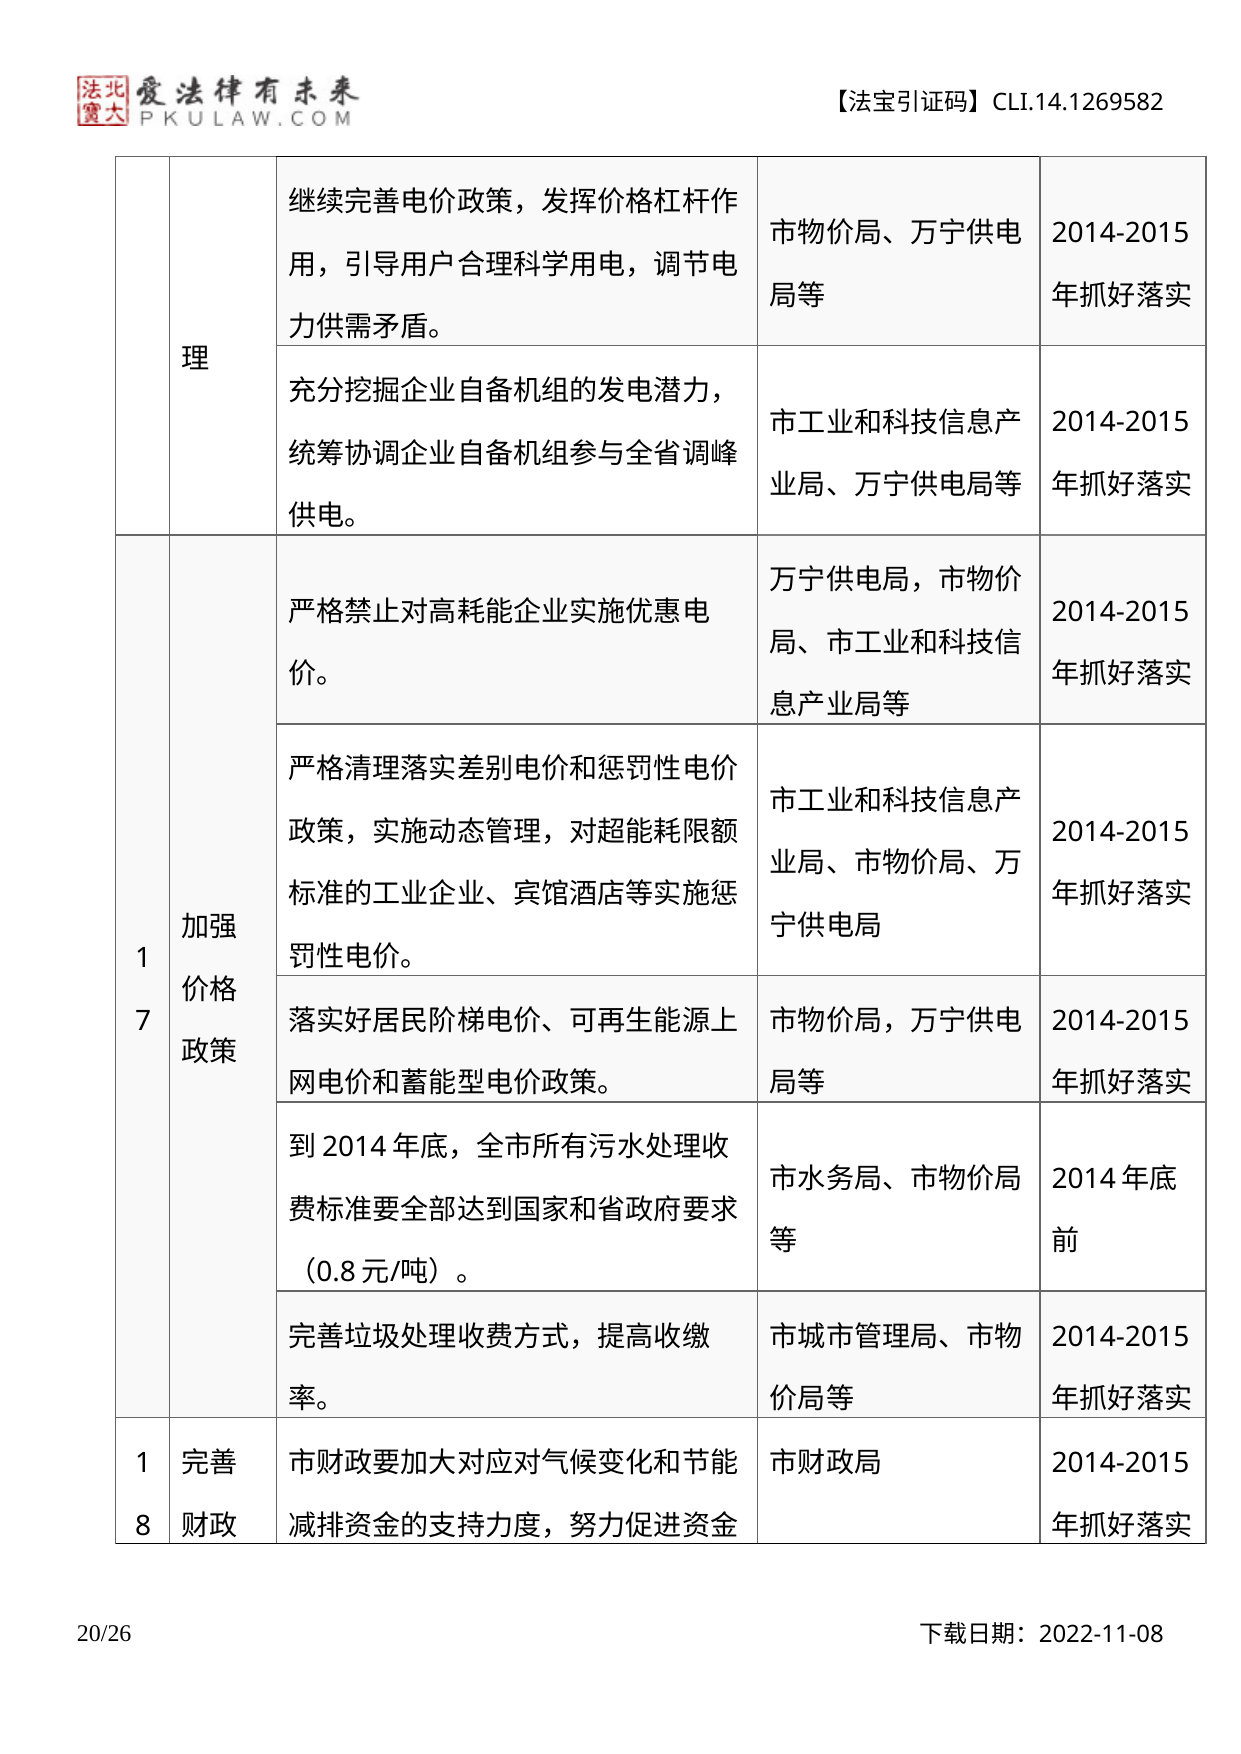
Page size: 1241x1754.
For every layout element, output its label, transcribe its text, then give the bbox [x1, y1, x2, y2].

table_cell 市物价局，万宁供电局等 [758, 976, 1039, 1101]
table_cell 2014-2015年抓好落实 [1041, 1292, 1205, 1417]
table_cell 市物价局、万宁供电局等 [758, 157, 1039, 345]
table_cell 2014-2015年抓好落实 [1041, 976, 1205, 1101]
table_cell 到2014年底，全市所有污水处理收费标准要全部达到国家和省政府要求（0.8元/吨）。 [277, 1103, 757, 1290]
table_cell 严格禁止对高耗能企业实施优惠电价。 [277, 536, 757, 723]
table_cell 市城市管理局、市物价局等 [758, 1292, 1039, 1417]
table_cell 市工业和科技信息产业局、万宁供电局等 [758, 346, 1039, 534]
table_cell 严格清理落实差别电价和惩罚性电价政策，实施动态管理，对超能耗限额标准的工业企业、宾馆酒店等实施惩罚性电价。 [277, 725, 757, 974]
table_cell 2014-2015年抓好落实 [1041, 346, 1205, 534]
picture [76, 75, 361, 126]
table_cell 充分挖掘企业自备机组的发电潜力，统筹协调企业自备机组参与全省调峰供电。 [277, 346, 757, 534]
table_cell 继续完善电价政策，发挥价格杠杆作用，引导用户合理科学用电，调节电力供需矛盾。 [277, 157, 757, 345]
table_cell 16 [116, 157, 169, 534]
table_cell 市水务局、市物价局等 [758, 1103, 1039, 1290]
table_cell 2014-2015年抓好落实 [1041, 1418, 1205, 1543]
table_cell 2014-2015年抓好落实 [1041, 536, 1205, 723]
table_cell 市财政局 [758, 1418, 1039, 1543]
table_cell 2014年底前 [1041, 1103, 1205, 1290]
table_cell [277, 1418, 757, 1543]
table_cell 强化电力需求侧管理 [170, 157, 276, 534]
table_cell 市工业和科技信息产业局、市物价局、万宁供电局 [758, 725, 1039, 974]
table_cell 18 [116, 1418, 169, 1543]
table_cell 2014-2015年抓好落实 [1041, 157, 1205, 345]
table_cell 17 [116, 536, 169, 1417]
table_cell 完善财政税收政策 [170, 1418, 276, 1543]
table_cell 落实好居民阶梯电价、可再生能源上网电价和蓄能型电价政策。 [277, 976, 757, 1101]
table_cell 完善垃圾处理收费方式，提高收缴率。 [277, 1292, 757, 1417]
table_cell 2014-2015年抓好落实 [1041, 725, 1205, 974]
table_cell 加强价格政策 [170, 536, 276, 1417]
table_cell 万宁供电局，市物价局、市工业和科技信息产业局等 [758, 536, 1039, 723]
